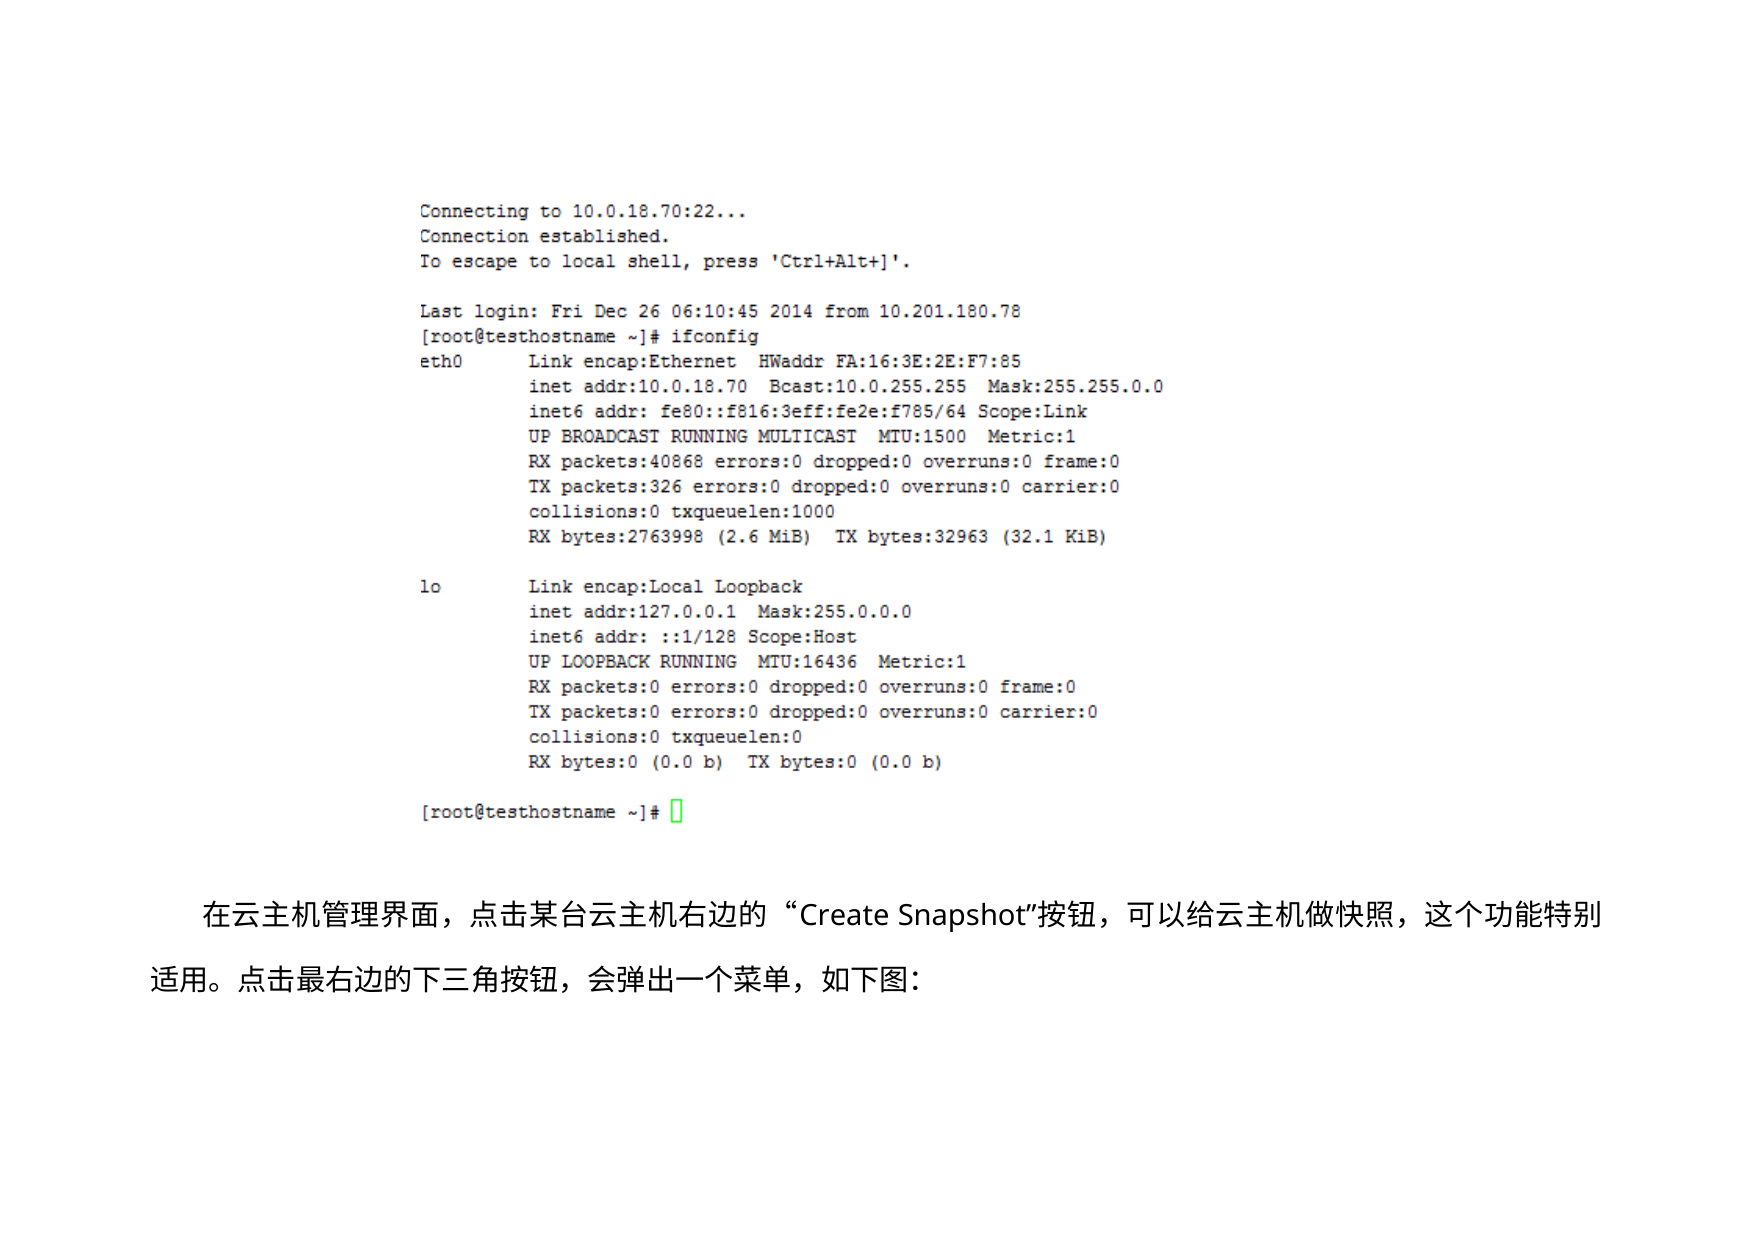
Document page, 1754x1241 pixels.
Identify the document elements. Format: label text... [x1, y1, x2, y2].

text 在云主机管理界面，点击某台云主机右边的“Create Snapshot”按钮，可以给云主机做快照，这个功能特别适用。点击最右边的下三角按钮，会弹出一个菜单，如下图： [150, 880, 1604, 1010]
picture [421, 197, 1333, 865]
